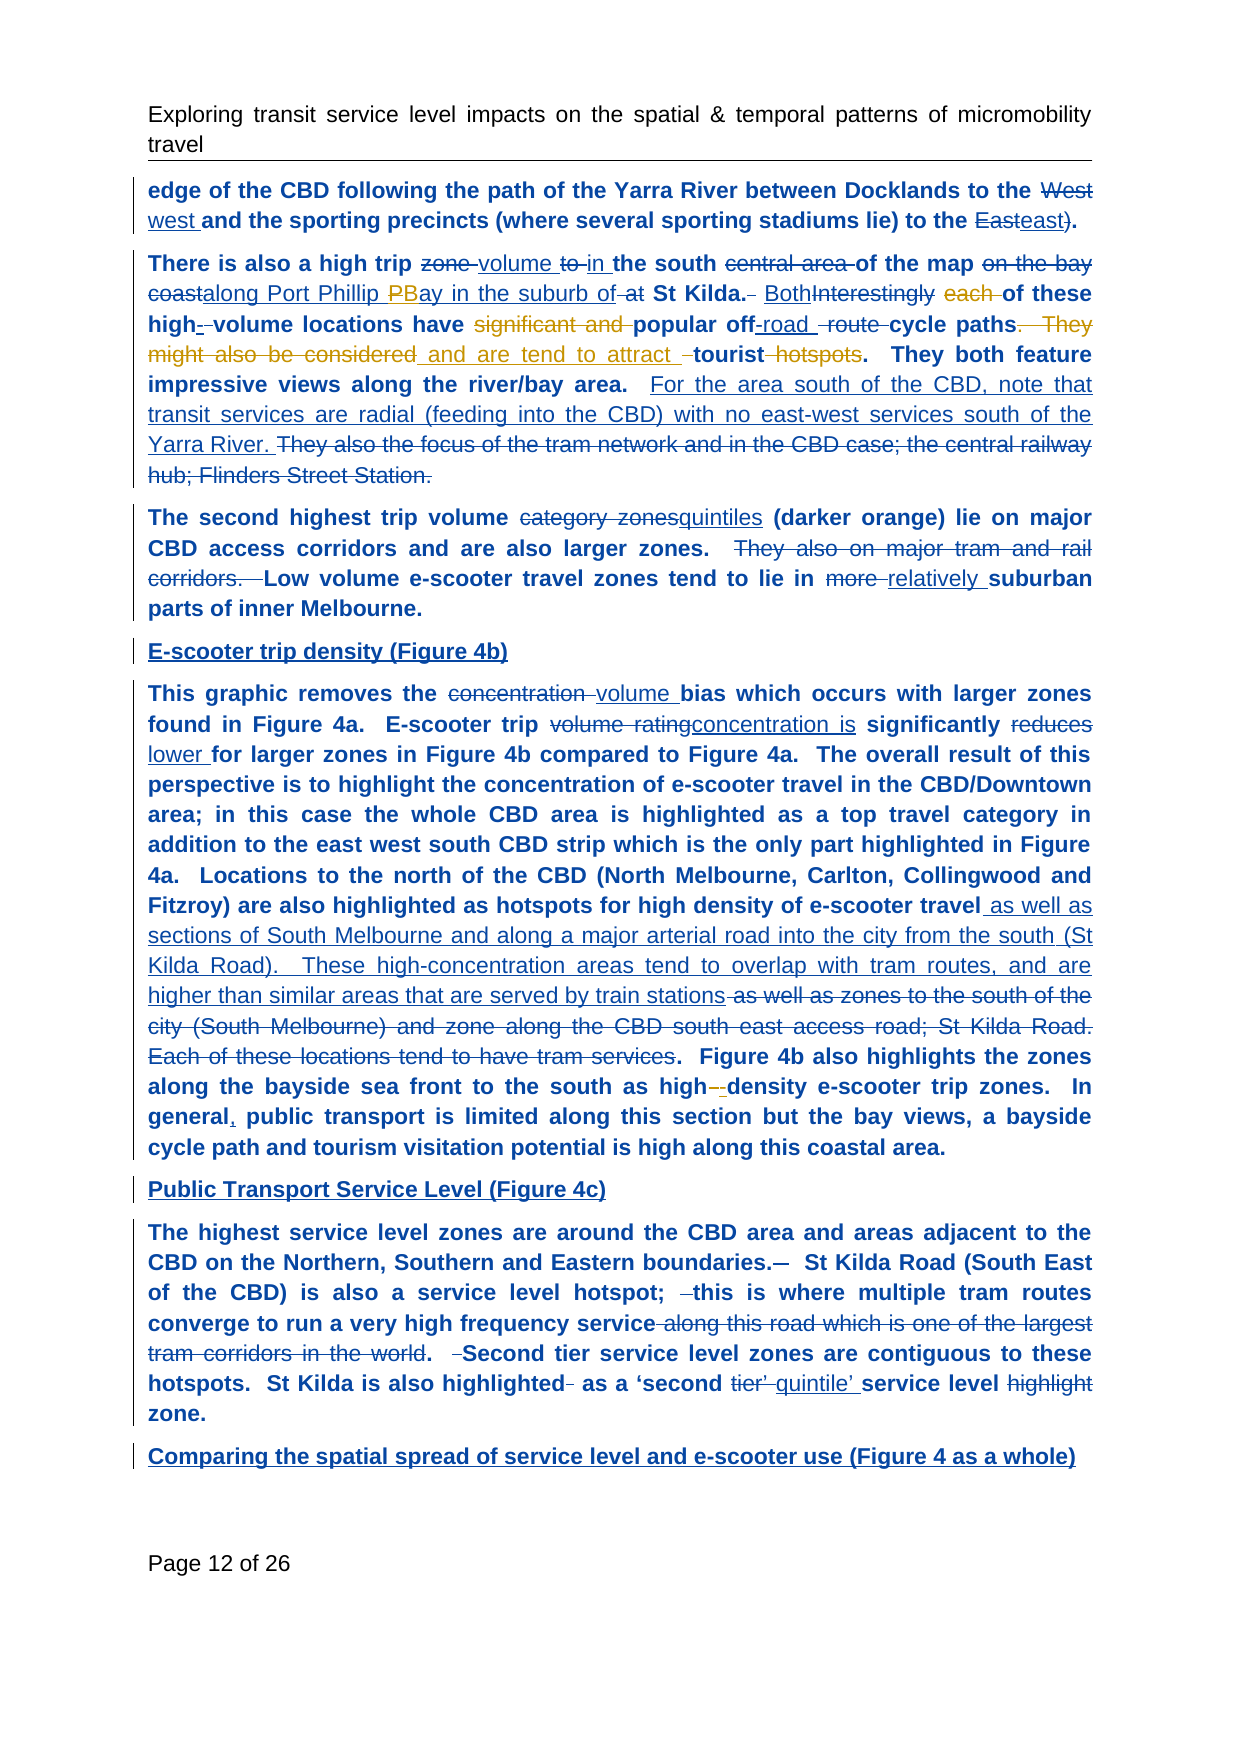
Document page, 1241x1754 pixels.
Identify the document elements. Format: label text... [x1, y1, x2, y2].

text This graphic removes the bias which occurs with larger zones found in Figure 4a. E-scooter trip significantly for larger zones in Figure 4b compared to Figure 4a. The overall result of this perspective is to highlight the concentration of e-scooter travel in the CBD/Downtown area; in this case the whole CBD area is highlighted as a top travel category in addition to the east west south CBD strip which is the only part highlighted in Figure 4a. Locations to the north of the CBD (North Melbourne, Carlton, Collingwood and Fitzroy) are also highlighted as hotspots for high density of e-scooter travel. Figure 4b also highlights the zones along the bayside sea front to the south as highdensity e-scooter trip zones. In general public transport is limited along this section but the bay views, a bayside cycle path and tourism visitation potential is high along this coastal area. [148, 1028, 1092, 1160]
text The highest service level zones are around the CBD area and areas adjacent to the CBD on the Northern, Southern and Eastern boundaries. St Kilda Road (South East of the CBD) is also a service level hotspot; this is where multiple tram routes converge to run a very high frequency service. Second tier service level zones are contiguous to these hotspots. St Kilda is also highlighted as a ‘second service level zone. [148, 1219, 1092, 1426]
text The second highest trip volume (darker orange) lie on major CBD access corridors and are also larger zones. Low volume e-scooter travel zones tend to lie in suburban parts of inner Melbourne. [148, 504, 1092, 621]
text E-scooter trip density (Figure 4b) [148, 638, 1092, 664]
text There is also a high trip the south of the map St Kilda. of these highvolume locations have popular offcycle pathstourist. They both feature impressive views along the river/bay area. [148, 425, 1092, 488]
text Public Transport Service Level (Figure 4c) [148, 1176, 1092, 1202]
text There is also a high trip the south of the map St Kilda. of these highvolume locations have popular offcycle pathstourist. They both feature impressive views along the river/bay area. [148, 250, 1092, 424]
text This graphic removes the bias which occurs with larger zones found in Figure 4a. E-scooter trip significantly for larger zones in Figure 4b compared to Figure 4a. The overall result of this perspective is to highlight the concentration of e-scooter travel in the CBD/Downtown area; in this case the whole CBD area is highlighted as a top travel category in addition to the east west south CBD strip which is the only part highlighted in Figure 4a. Locations to the north of the CBD (North Melbourne, Carlton, Collingwood and Fitzroy) are also highlighted as hotspots for high density of e-scooter travel. Figure 4b also highlights the zones along the bayside sea front to the south as highdensity e-scooter trip zones. In general public transport is limited along this section but the bay views, a bayside cycle path and tourism visitation potential is high along this coastal area. [148, 680, 1092, 945]
text Comparing the spatial spread of service level and e-scooter use (Figure 4 as a whole) [148, 1443, 1092, 1469]
